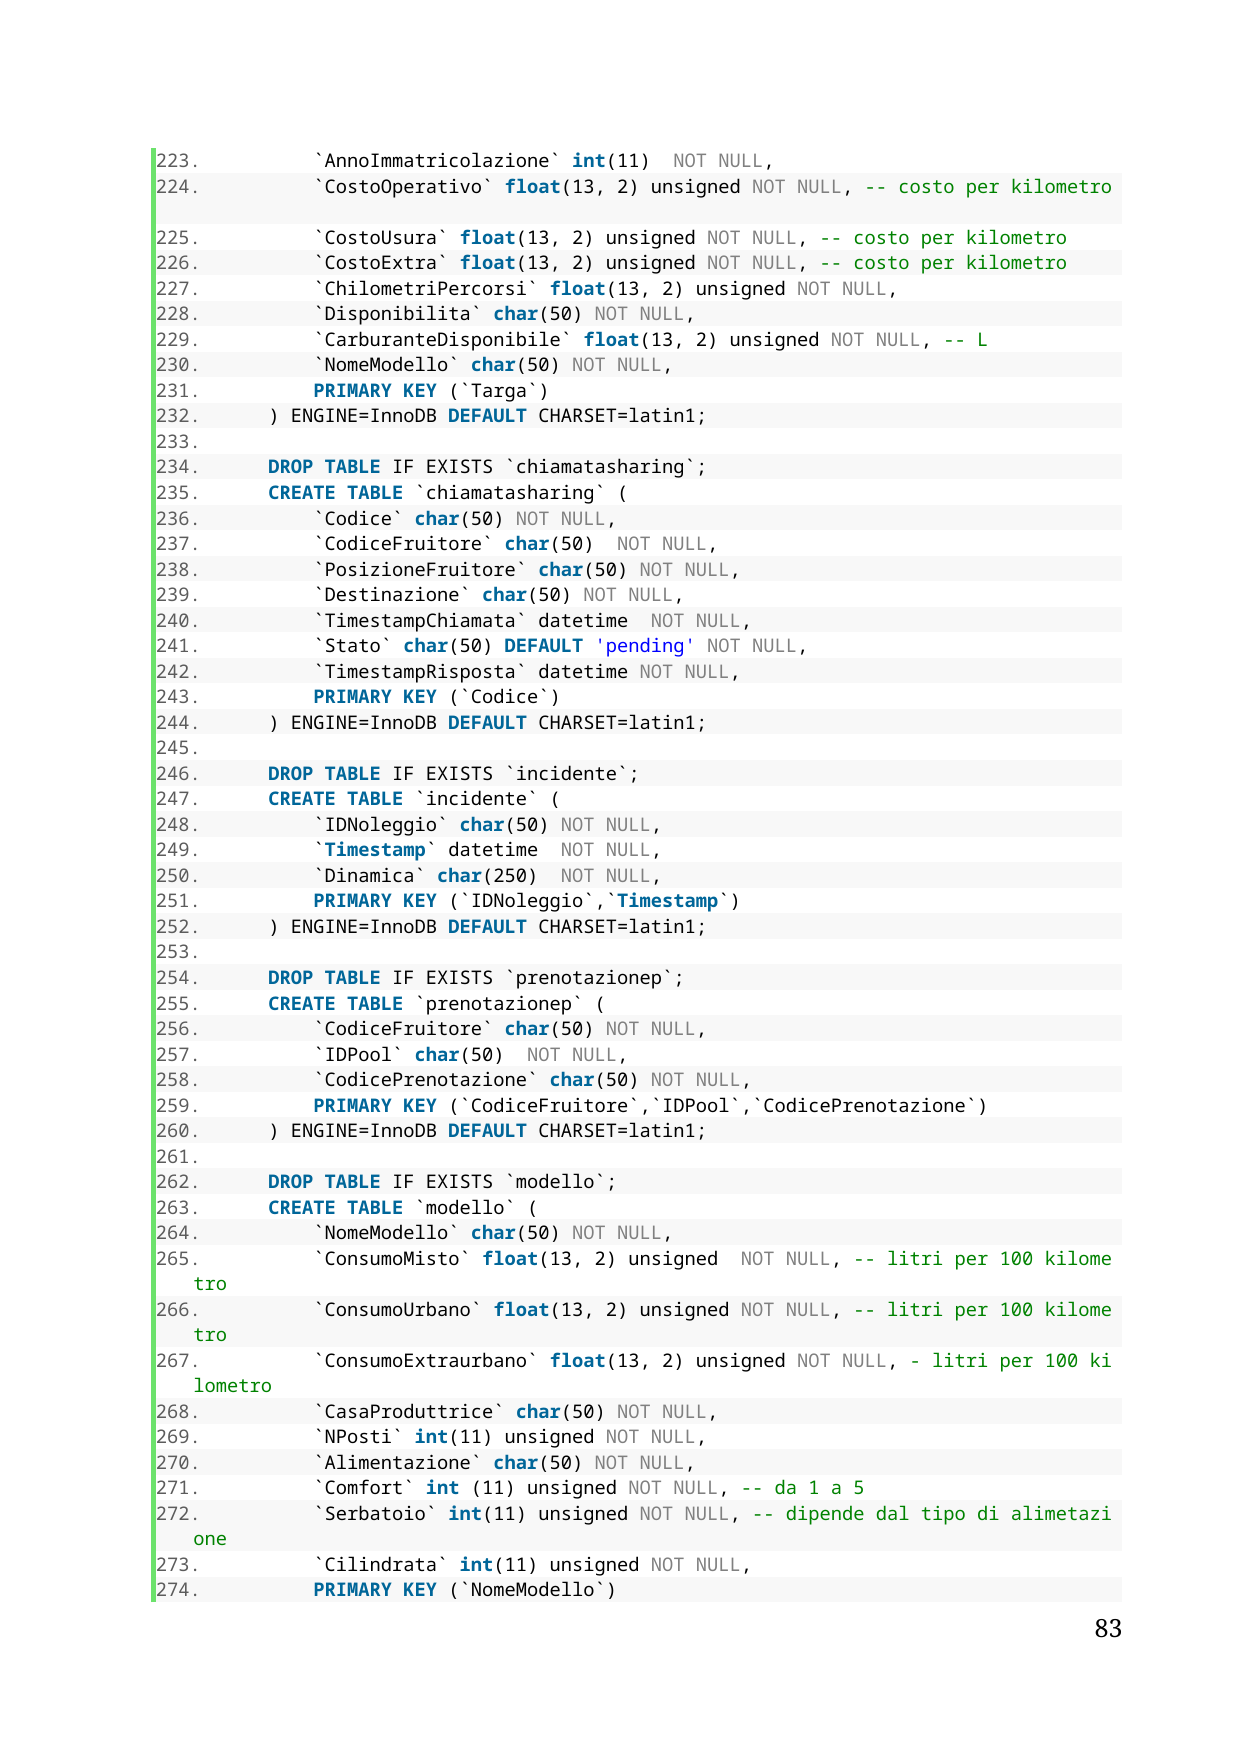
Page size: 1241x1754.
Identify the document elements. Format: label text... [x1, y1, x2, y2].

list `Stato` char(50) DEFAULT 'pending' NOT NULL, [156, 632, 1122, 658]
list CREATE TABLE `modello` ( [156, 1194, 1122, 1219]
list DROP TABLE IF EXISTS `prenotazionep`; [156, 964, 1122, 990]
list `AnnoImmatricolazione` int(11) NOT NULL, [156, 148, 1122, 173]
list `CodiceFruitore` char(50) NOT NULL, [156, 1015, 1122, 1041]
list `IDPool` char(50) NOT NULL, [156, 1041, 1122, 1066]
list ) ENGINE=InnoDB DEFAULT CHARSET=latin1; [156, 403, 1122, 428]
list PRIMARY KEY (`Targa`) [156, 377, 1122, 403]
list CREATE TABLE `incidente` ( [156, 786, 1122, 811]
list `Timestamp` datetime NOT NULL, [156, 837, 1122, 862]
list DROP TABLE IF EXISTS `incidente`; [156, 760, 1122, 786]
list `Alimentazione` char(50) NOT NULL, [156, 1449, 1122, 1475]
list ) ENGINE=InnoDB DEFAULT CHARSET=latin1; [156, 1117, 1122, 1143]
list `CarburanteDisponibile` float(13, 2) unsigned NOT NULL, -- L [156, 326, 1122, 352]
list `TimestampRisposta` datetime NOT NULL, [156, 658, 1122, 683]
list `CostoExtra` float(13, 2) unsigned NOT NULL, -- costo per kilometro [156, 250, 1122, 275]
list `PosizioneFruitore` char(50) NOT NULL, [156, 556, 1122, 581]
list CREATE TABLE `chiamatasharing` ( [156, 479, 1122, 505]
list `Dinamica` char(250) NOT NULL, [156, 862, 1122, 888]
list `NPosti` int(11) unsigned NOT NULL, [156, 1424, 1122, 1449]
list PRIMARY KEY (`CodiceFruitore`,`IDPool`,`CodicePrenotazione`) [156, 1092, 1122, 1117]
list ) ENGINE=InnoDB DEFAULT CHARSET=latin1; [156, 913, 1122, 939]
list `Comfort` int (11) unsigned NOT NULL, -- da 1 a 5 [156, 1475, 1122, 1500]
list PRIMARY KEY (`IDNoleggio`,`Timestamp`) [156, 888, 1122, 913]
list `CasaProduttrice` char(50) NOT NULL, [156, 1398, 1122, 1424]
list PRIMARY KEY (`Codice`) [156, 683, 1122, 709]
list `ChilometriPercorsi` float(13, 2) unsigned NOT NULL, [156, 275, 1122, 301]
list `Disponibilita` char(50) NOT NULL, [156, 301, 1122, 326]
list `CodiceFruitore` char(50) NOT NULL, [156, 530, 1122, 556]
list `ConsumoExtraurbano` float(13, 2) unsigned NOT NULL, - litri per 100 kilometro [156, 1347, 1122, 1398]
list `Codice` char(50) NOT NULL, [156, 505, 1122, 530]
list `TimestampChiamata` datetime NOT NULL, [156, 607, 1122, 632]
list `CostoUsura` float(13, 2) unsigned NOT NULL, -- costo per kilometro [156, 224, 1122, 250]
list `CodicePrenotazione` char(50) NOT NULL, [156, 1066, 1122, 1092]
list `Destinazione` char(50) NOT NULL, [156, 581, 1122, 607]
list DROP TABLE IF EXISTS `chiamatasharing`; [156, 454, 1122, 479]
list ) ENGINE=InnoDB DEFAULT CHARSET=latin1; [156, 709, 1122, 734]
list `NomeModello` char(50) NOT NULL, [156, 352, 1122, 377]
list `NomeModello` char(50) NOT NULL, [156, 1219, 1122, 1245]
list PRIMARY KEY (`NomeModello`) [156, 1577, 1122, 1602]
list `ConsumoUrbano` float(13, 2) unsigned NOT NULL, -- litri per 100 kilometro [156, 1296, 1122, 1347]
list CREATE TABLE `prenotazionep` ( [156, 990, 1122, 1015]
list `Cilindrata` int(11) unsigned NOT NULL, [156, 1551, 1122, 1577]
list `Serbatoio` int(11) unsigned NOT NULL, -- dipende dal tipo di alimetazione [156, 1500, 1122, 1551]
list `ConsumoMisto` float(13, 2) unsigned NOT NULL, -- litri per 100 kilometro [156, 1245, 1122, 1296]
list `CostoOperativo` float(13, 2) unsigned NOT NULL, -- costo per kilometro [156, 173, 1122, 224]
list DROP TABLE IF EXISTS `modello`; [156, 1168, 1122, 1194]
list `IDNoleggio` char(50) NOT NULL, [156, 811, 1122, 837]
